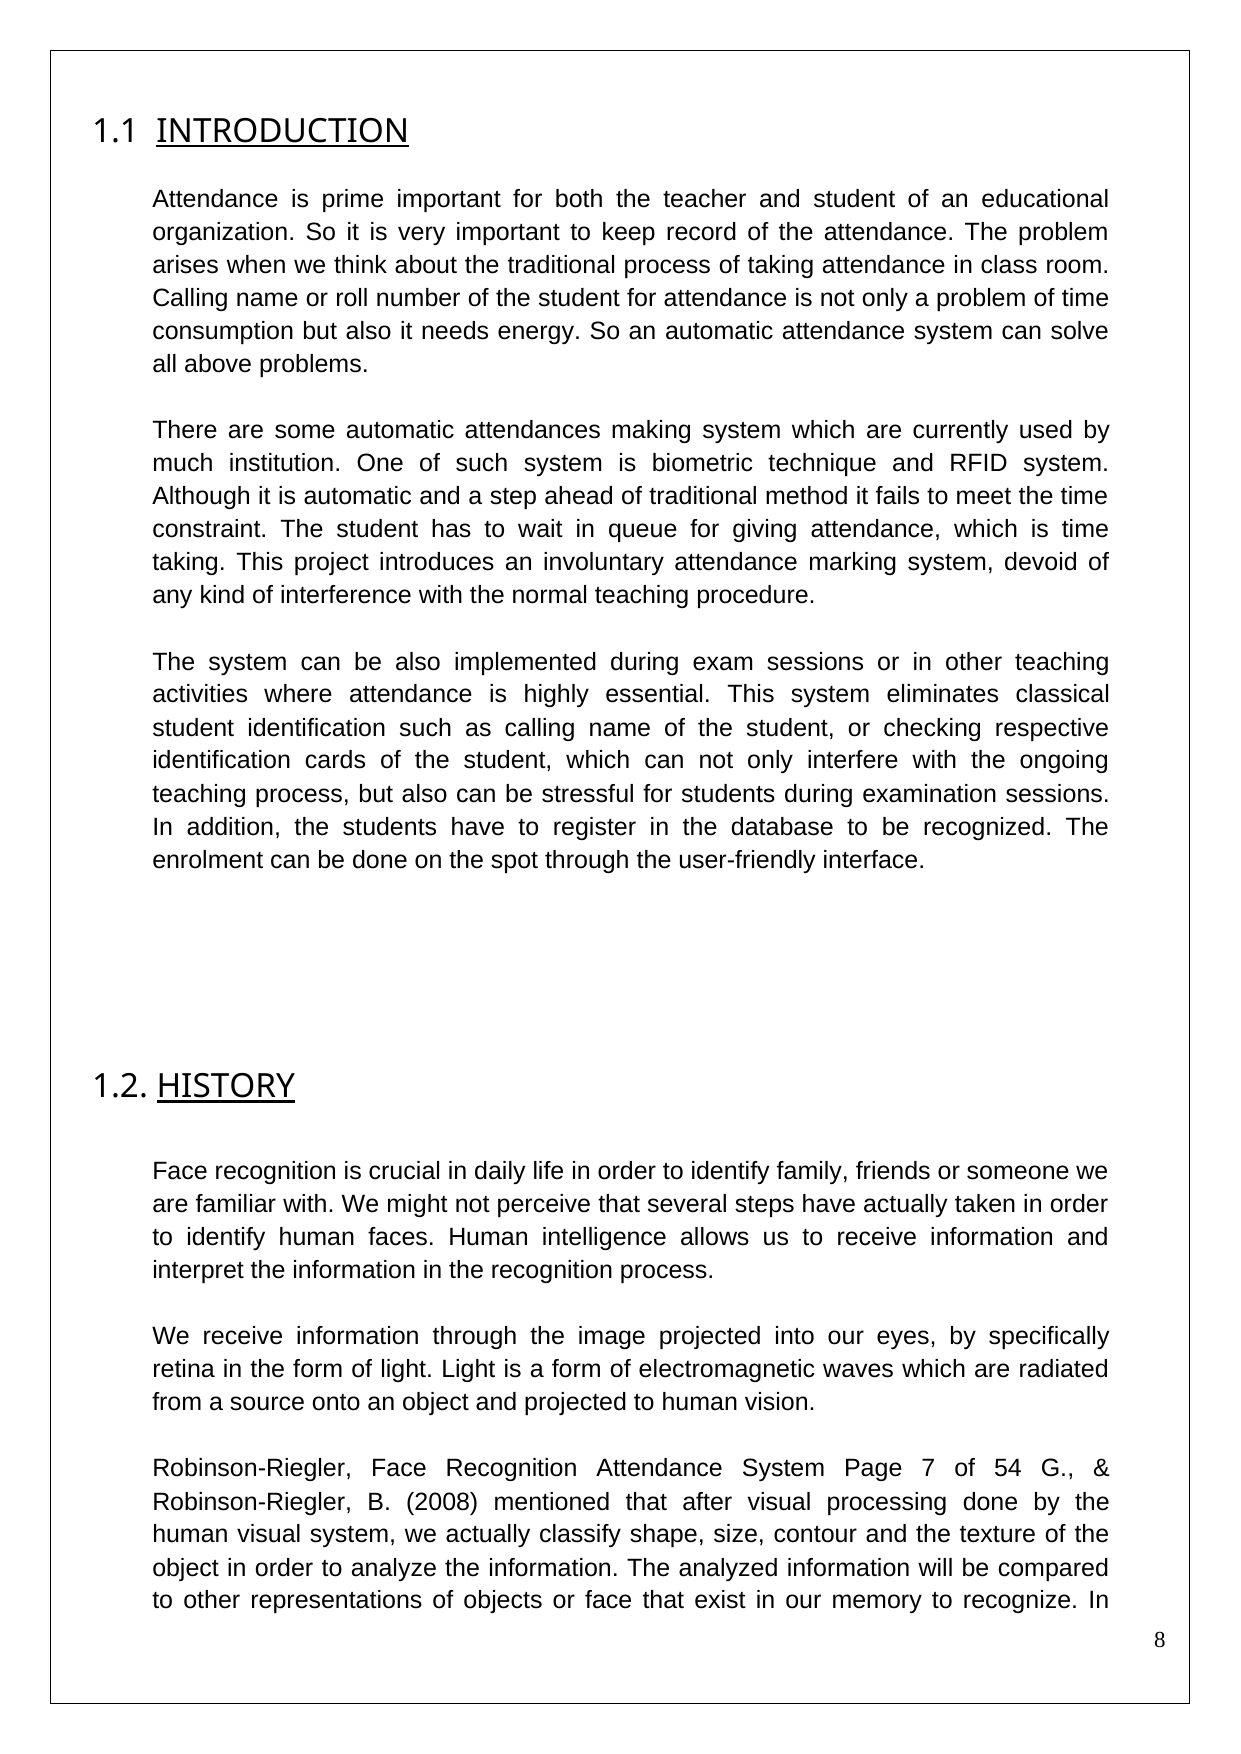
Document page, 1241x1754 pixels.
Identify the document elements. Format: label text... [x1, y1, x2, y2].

text Attendance is prime important for both the teacher and student of an educational organization. So it is very important to keep record of the attendance. The problem arises when we think about the traditional process of taking attendance in class room. Calling name or roll number of the student for attendance is not only a problem of time consumption but also it needs energy. So an automatic attendance system can solve all above problems. [152, 184, 1111, 378]
subtitle 1.1 INTRODUCTION [92, 106, 1127, 152]
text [152, 1453, 1111, 1614]
text There are some automatic attendances making system which are currently used by much institution. One of such system is biometric technique and RFID system. Although it is automatic and a step ahead of traditional method it fails to meet the time constraint. The student has to wait in queue for giving attendance, which is time taking. This project introduces an involuntary attendance marking system, devoid of any kind of interference with the normal teaching procedure. [152, 415, 1111, 609]
text Face recognition is crucial in daily life in order to identify family, friends or someone we are familiar with. We might not perceive that several steps have actually taken in order to identify human faces. Human intelligence allows us to receive information and interpret the information in the recognition process. [152, 1156, 1111, 1284]
subtitle 1.2. HISTORY [92, 1062, 1127, 1108]
text The system can be also implemented during exam sessions or in other teaching activities where attendance is highly essential. This system eliminates classical student identification such as calling name of the student, or checking respective identification cards of the student, which can not only interfere with the ongoing teaching process, but also can be stressful for students during examination sessions. In addition, the students have to register in the database to be recognized. The enrolment can be done on the spot through the user-friendly interface. [152, 646, 1111, 873]
text We receive information through the image projected into our eyes, by specifically retina in the form of light. Light is a form of electromagnetic waves which are radiated from a source onto an object and projected to human vision. [152, 1321, 1111, 1416]
